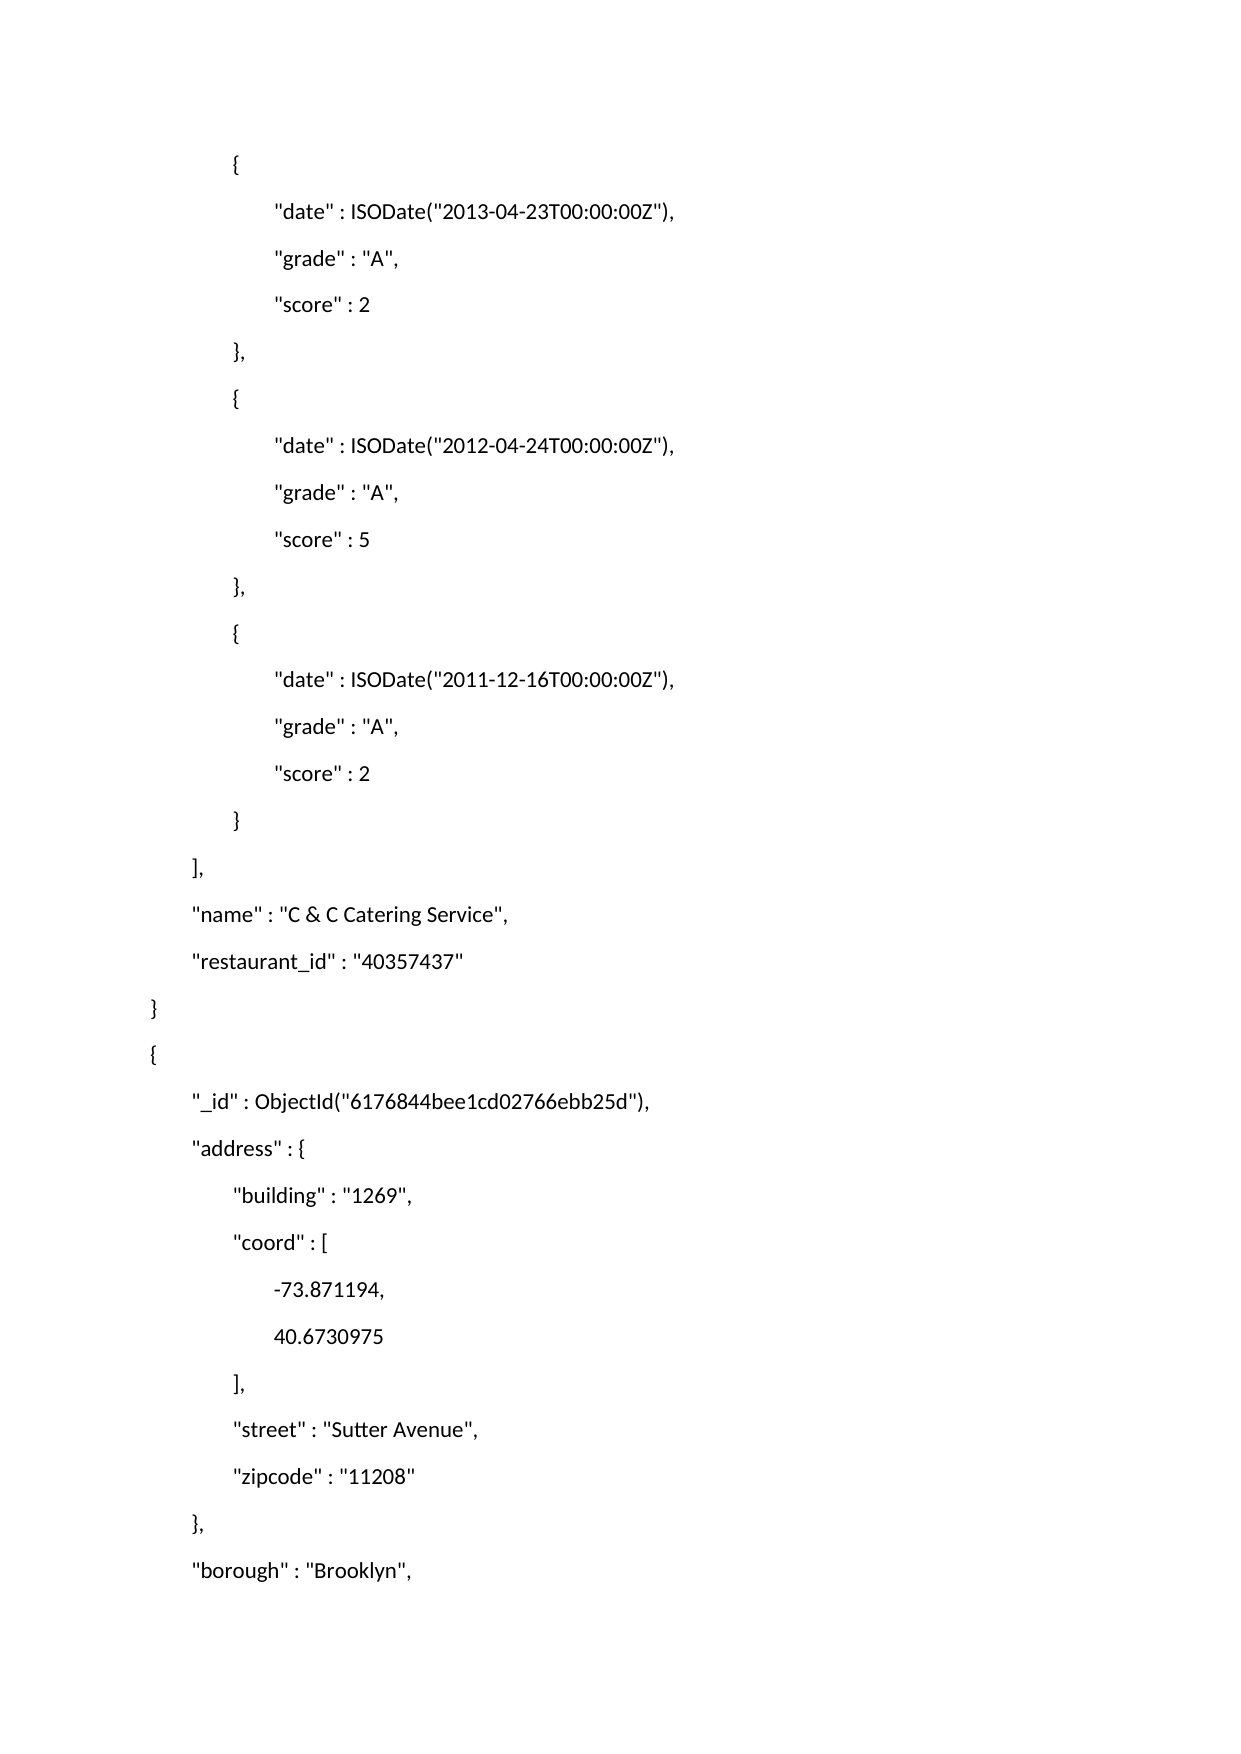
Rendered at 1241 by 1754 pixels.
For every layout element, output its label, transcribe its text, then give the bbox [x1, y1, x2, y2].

text }, [150, 337, 1090, 366]
text { [150, 1041, 1090, 1069]
text "street" : "Sutter Avenue", [150, 1416, 1090, 1444]
text "date" : ISODate("2011-12-16T00:00:00Z"), [150, 666, 1090, 694]
text { [150, 384, 1090, 412]
text "building" : "1269", [150, 1181, 1090, 1209]
text }, [150, 572, 1090, 600]
text 40.6730975 [150, 1322, 1090, 1350]
text { [150, 150, 1090, 178]
text "grade" : "A", [150, 244, 1090, 272]
text "score" : 5 [150, 525, 1090, 553]
text "coord" : [ [150, 1228, 1090, 1256]
text "date" : ISODate("2013-04-23T00:00:00Z"), [150, 197, 1090, 225]
text "date" : ISODate("2012-04-24T00:00:00Z"), [150, 431, 1090, 459]
text "_id" : ObjectId("6176844bee1cd02766ebb25d"), [150, 1087, 1090, 1116]
text "address" : { [150, 1134, 1090, 1162]
text "name" : "C & C Catering Service", [150, 900, 1090, 928]
text "grade" : "A", [150, 712, 1090, 741]
text "score" : 2 [150, 759, 1090, 787]
text } [150, 994, 1090, 1022]
text "borough" : "Brooklyn", [150, 1556, 1090, 1584]
text -73.871194, [150, 1275, 1090, 1303]
text }, [150, 1509, 1090, 1537]
text "restaurant_id" : "40357437" [150, 947, 1090, 975]
text "grade" : "A", [150, 478, 1090, 506]
text ], [150, 1369, 1090, 1397]
text { [150, 619, 1090, 647]
text "zipcode" : "11208" [150, 1462, 1090, 1491]
text } [150, 806, 1090, 834]
text ], [150, 853, 1090, 881]
text "score" : 2 [150, 291, 1090, 319]
